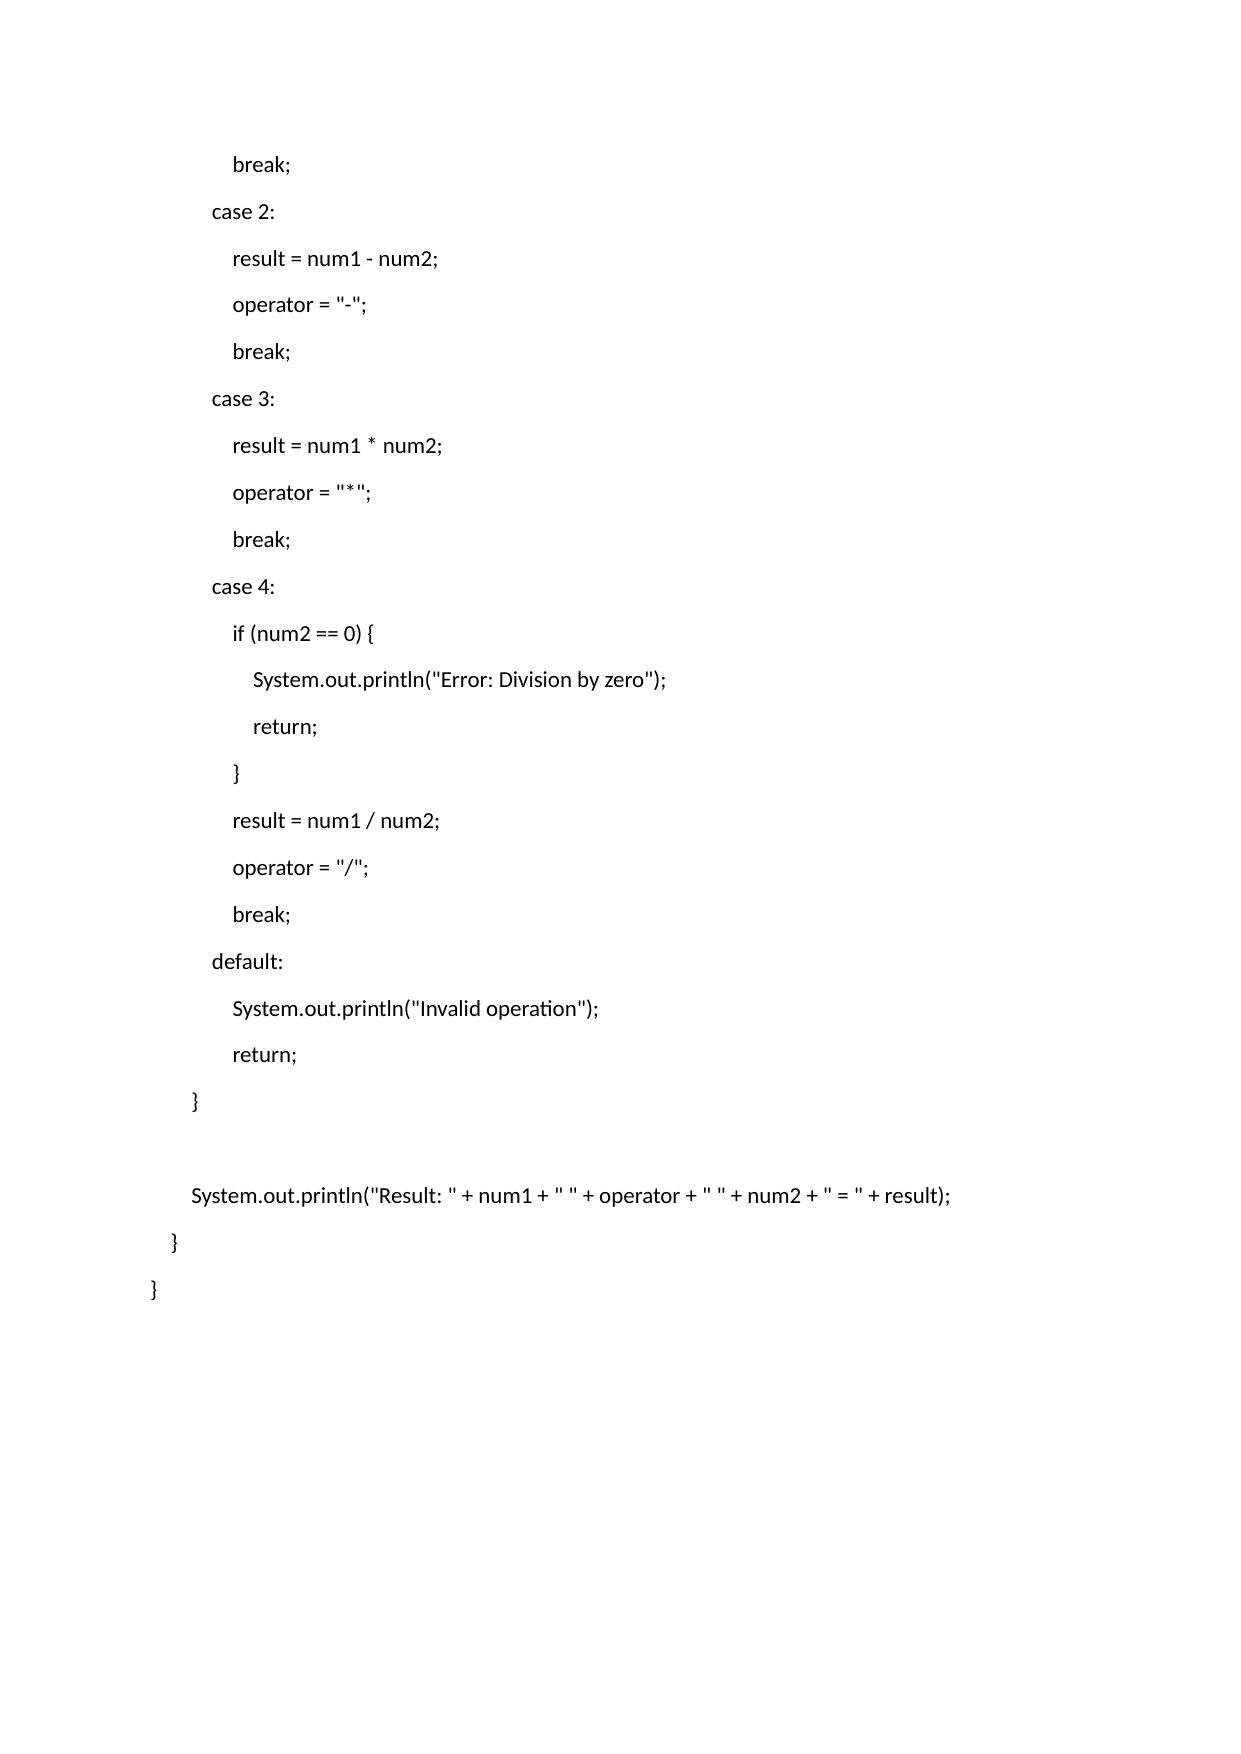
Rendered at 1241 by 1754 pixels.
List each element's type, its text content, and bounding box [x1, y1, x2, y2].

text default: [150, 947, 1090, 975]
text result = num1 / num2; [150, 806, 1090, 834]
text System.out.println("Error: Division by zero"); [150, 666, 1090, 694]
text break; [150, 150, 1090, 178]
text } [150, 1275, 1090, 1303]
text } [150, 759, 1090, 787]
text operator = "-"; [150, 291, 1090, 319]
text case 3: [150, 384, 1090, 412]
text } [150, 1087, 1090, 1116]
text operator = "*"; [150, 478, 1090, 506]
text break; [150, 337, 1090, 366]
text result = num1 - num2; [150, 244, 1090, 272]
text case 2: [150, 197, 1090, 225]
text System.out.println("Result: " + num1 + " " + operator + " " + num2 + " = " + result); [150, 1181, 1090, 1209]
text } [150, 1228, 1090, 1256]
text return; [150, 1041, 1090, 1069]
text break; [150, 525, 1090, 553]
text if (num2 == 0) { [150, 619, 1090, 647]
text operator = "/"; [150, 853, 1090, 881]
text break; [150, 900, 1090, 928]
text return; [150, 712, 1090, 741]
text System.out.println("Invalid operation"); [150, 994, 1090, 1022]
text result = num1 * num2; [150, 431, 1090, 459]
text case 4: [150, 572, 1090, 600]
